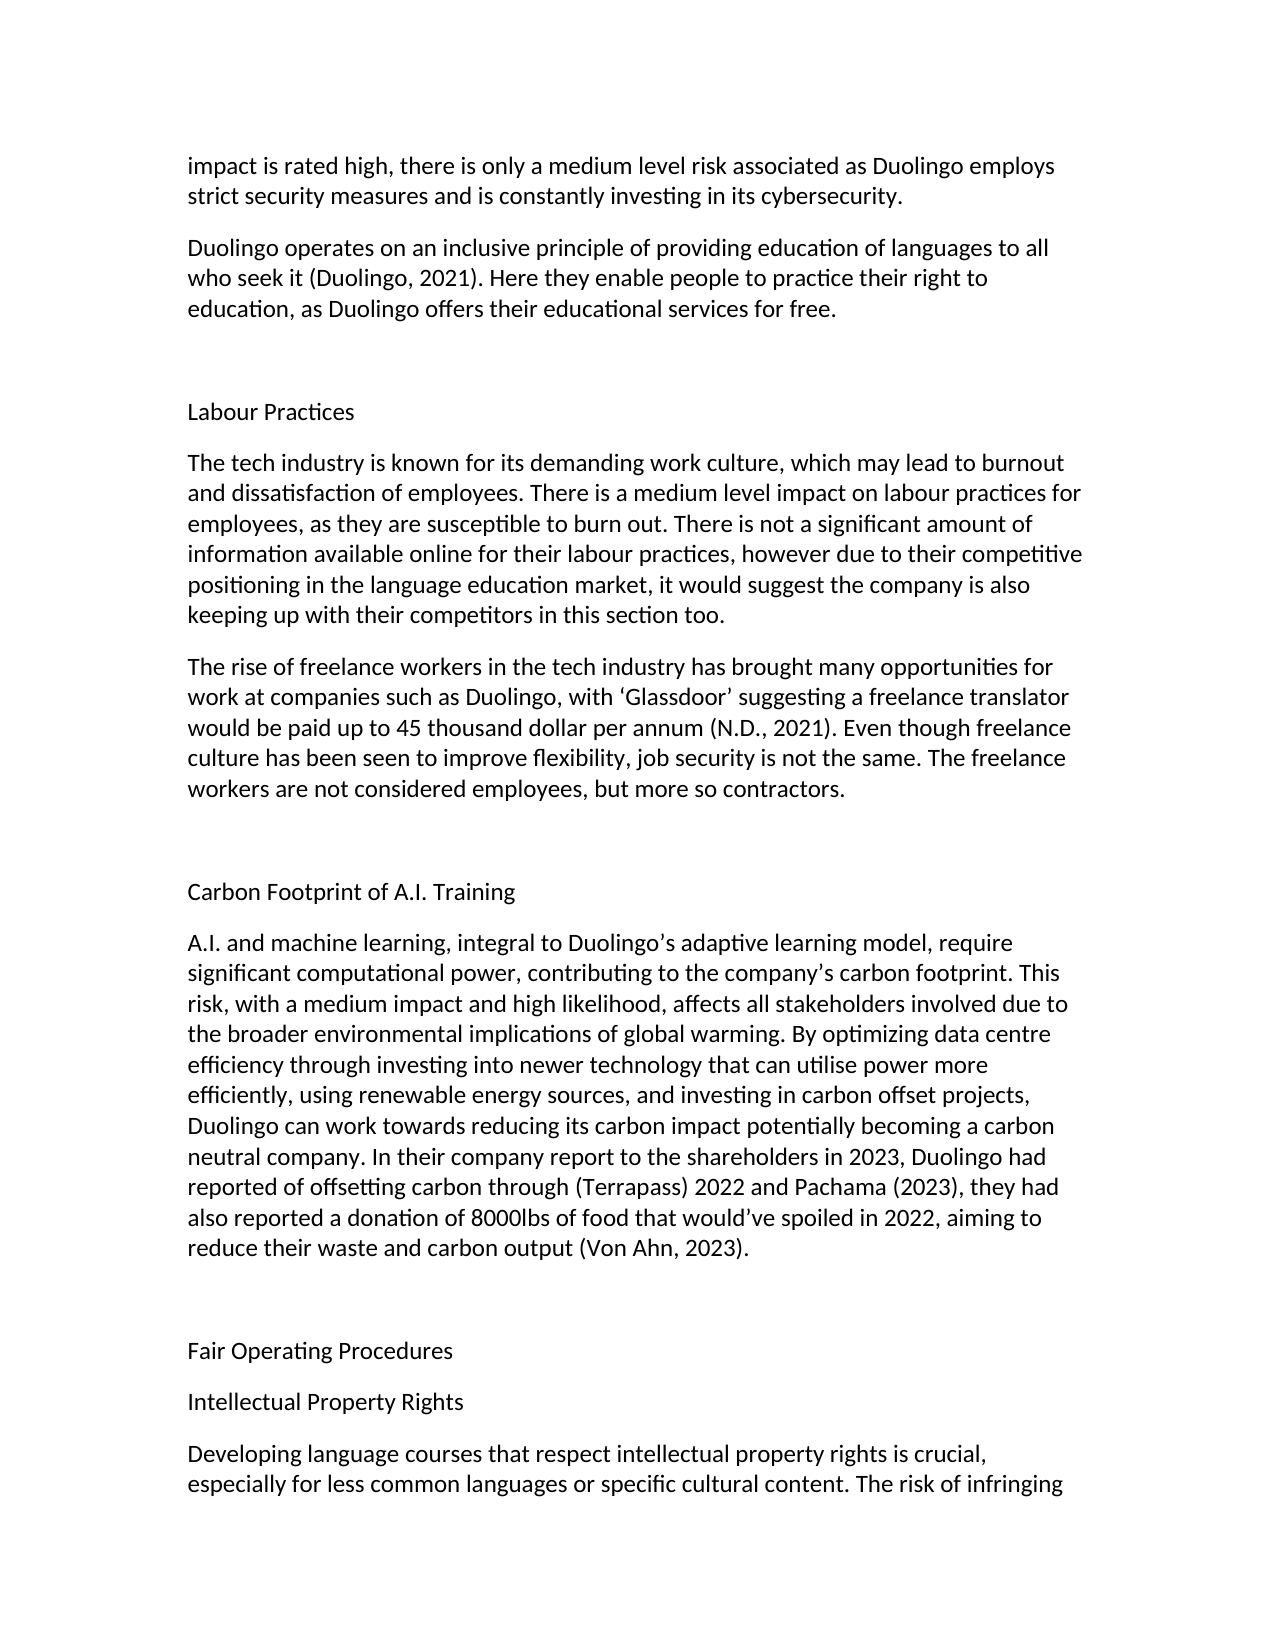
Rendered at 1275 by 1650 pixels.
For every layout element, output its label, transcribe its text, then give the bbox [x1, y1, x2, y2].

text The rise of freelance workers in the tech industry has brought many opportunities for work at companies such as Duolingo, with ‘Glassdoor’ suggesting a freelance translator would be paid up to 45 thousand dollar per annum (N.D., 2021). Even though freelance culture has been seen to improve flexibility, job security is not the same. The freelance workers are not considered employees, but more so contractors. [187, 651, 1087, 803]
text Fair Operating Procedures [187, 1335, 1087, 1366]
text Duolingo operates on an inclusive principle of providing education of languages to all who seek it (Duolingo, 2021). Here they enable people to practice their right to education, as Duolingo offers their educational services for free. [187, 232, 1087, 323]
text Intellectual Property Rights [187, 1386, 1087, 1417]
text Carbon Footprint of A.I. Training [187, 876, 1087, 906]
text The tech industry is known for its demanding work culture, which may lead to burnout and dissatisfaction of employees. There is a medium level impact on labour practices for employees, as they are susceptible to burn out. There is not a significant amount of information available online for their labour practices, however due to their competitive positioning in the language education market, it would suggest the company is also keeping up with their competitors in this section too. [187, 447, 1087, 630]
text A.I. and machine learning, integral to Duolingo’s adaptive learning model, require significant computational power, contributing to the company’s carbon footprint. This risk, with a medium impact and high likelihood, affects all stakeholders involved due to the broader environmental implications of global warming. By optimizing data centre efficiency through investing into newer technology that can utilise power more efficiently, using renewable energy sources, and investing in carbon offset projects, Duolingo can work towards reducing its carbon impact potentially becoming a carbon neutral company. In their company report to the shareholders in 2023, Duolingo had reported of offsetting carbon through (Terrapass) 2022 and Pachama (2023), they had also reported a donation of 8000lbs of food that would’ve spoiled in 2022, aiming to reduce their waste and carbon output (Von Ahn, 2023). [187, 927, 1087, 1263]
text Labour Practices [187, 396, 1087, 426]
